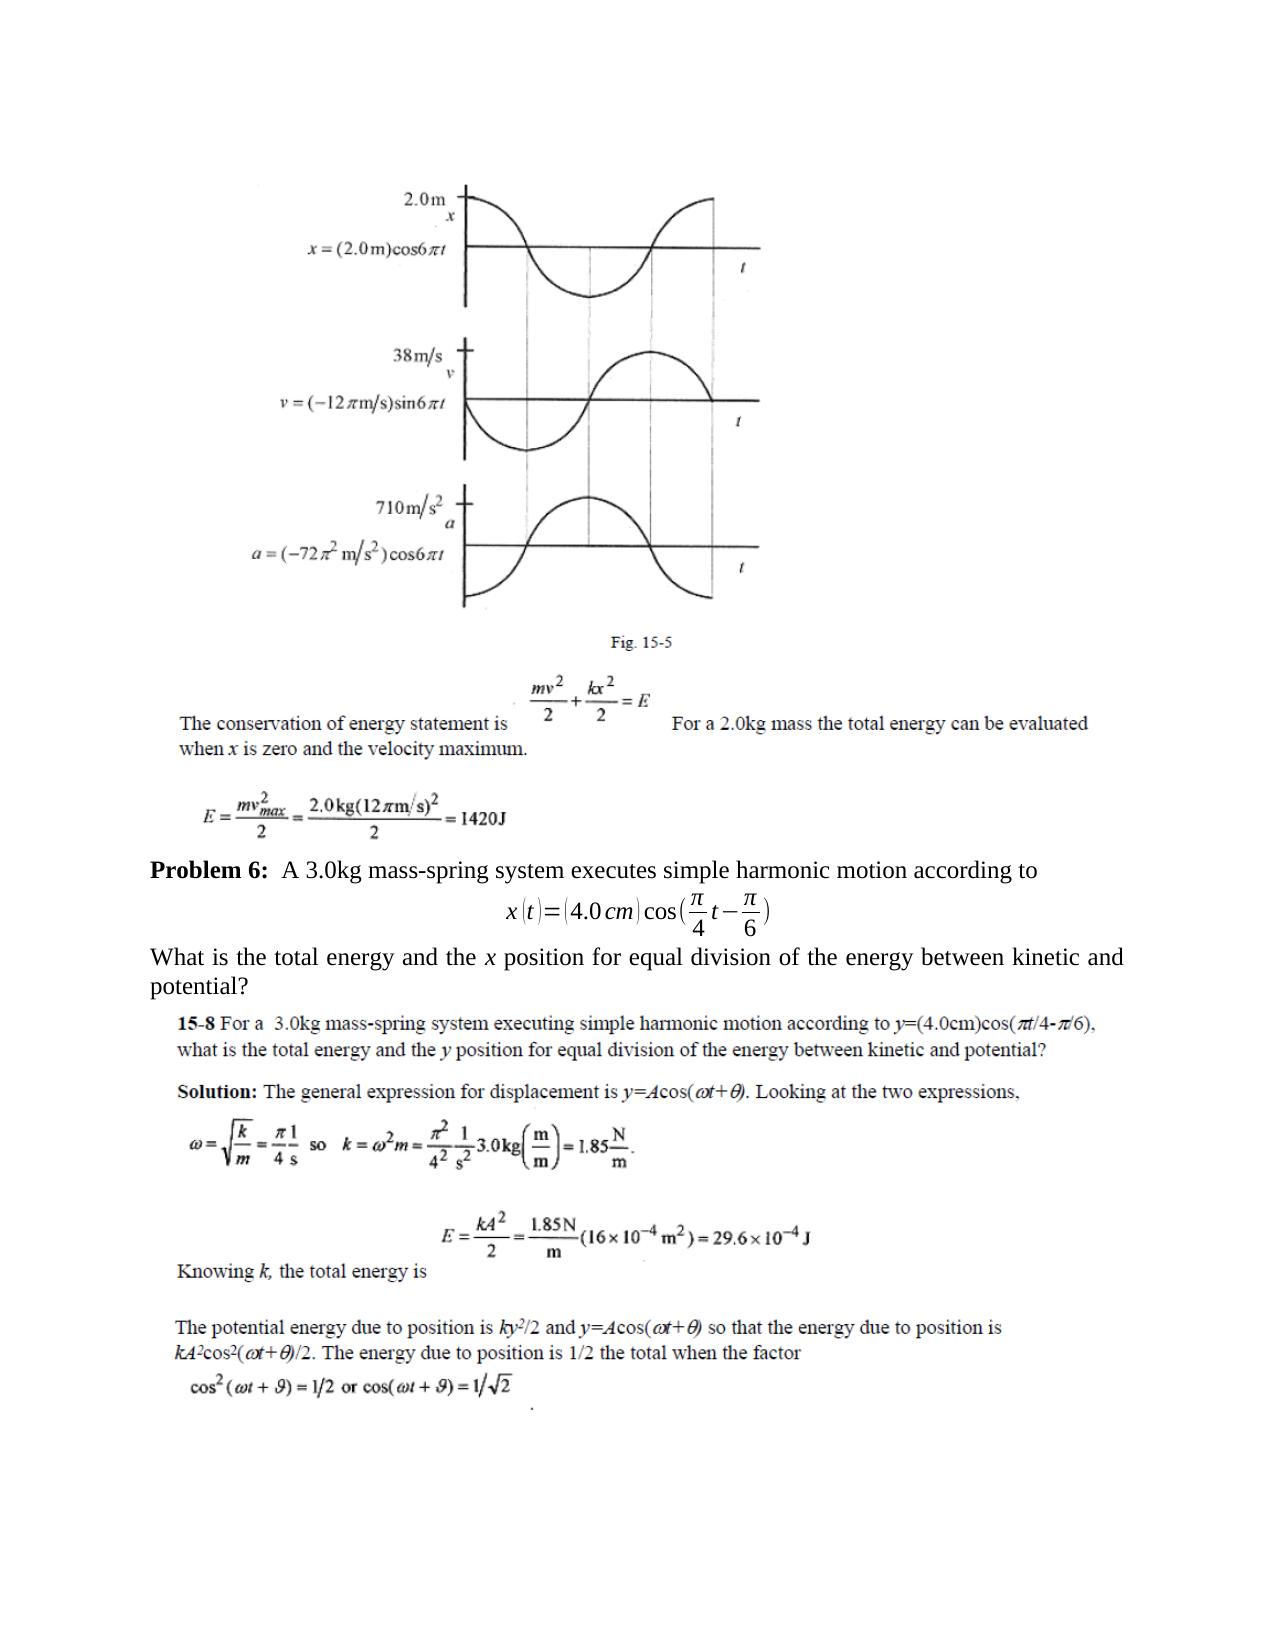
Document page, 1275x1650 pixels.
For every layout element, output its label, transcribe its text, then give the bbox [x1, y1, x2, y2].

text What is the total energy and the x position for equal division of the energy between kinetic and potential? [150, 942, 1125, 1000]
text Problem 6: A 3.0kg mass-spring system executes simple harmonic motion according to [150, 855, 1125, 883]
